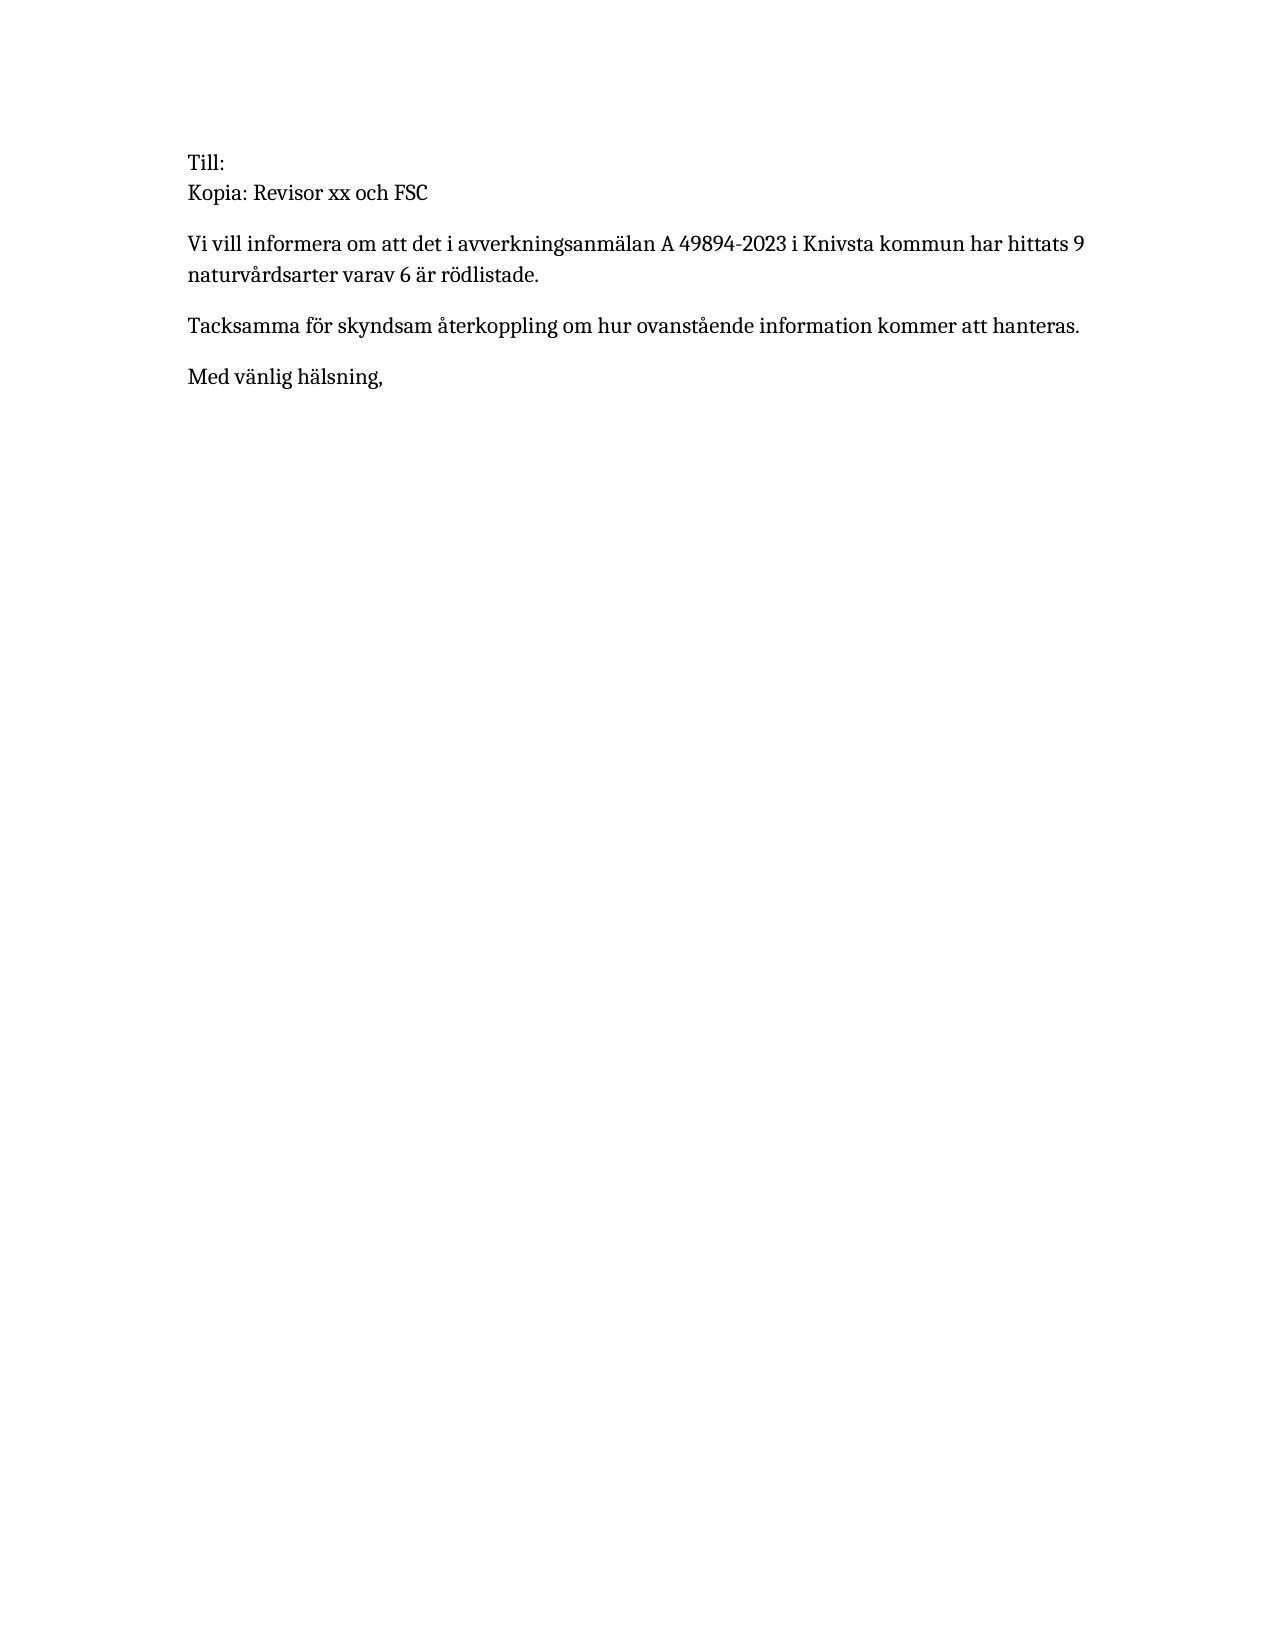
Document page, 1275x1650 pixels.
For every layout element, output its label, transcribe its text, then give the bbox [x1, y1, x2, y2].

text Vi vill informera om att det i avverkningsanmälan A 49894-2023 i Knivsta kommun har hittats 9 naturvårdsarter varav 6 är rödlistade. [187, 231, 1087, 288]
text Tacksamma för skyndsam återkoppling om hur ovanstående information kommer att hanteras. [187, 312, 1087, 339]
text Med vänlig hälsning, [187, 363, 1087, 420]
text Till: Kopia: Revisor xx och FSC [187, 150, 1087, 207]
